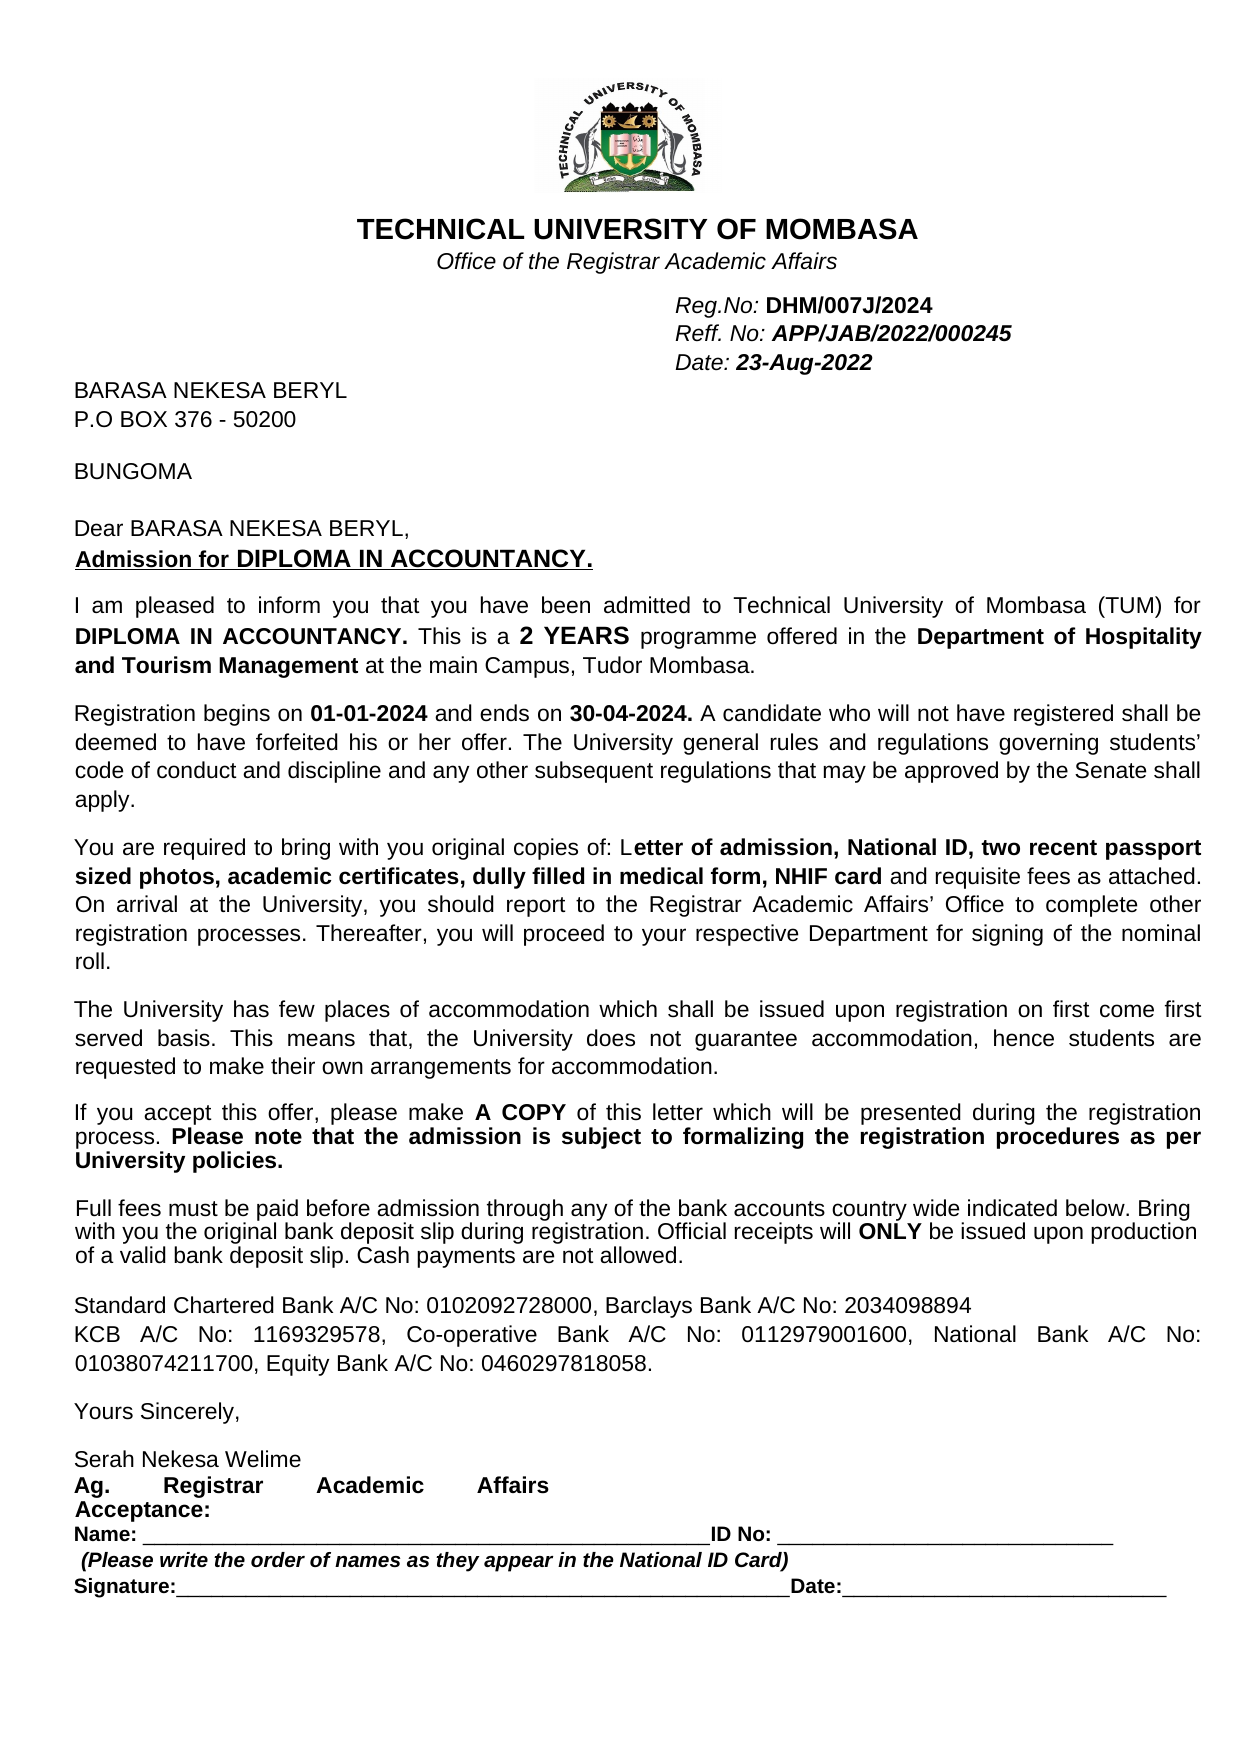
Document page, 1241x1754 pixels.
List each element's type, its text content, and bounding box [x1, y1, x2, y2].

text Dear BARASA NEKESA BERYL, [73, 515, 1202, 542]
text The University has few places of accommodation which shall be issued upon registration on first come first served basis. This means that, the University does not guarantee accommodation, hence students are requested to make their own arrangements for accommodation. [73, 996, 1202, 1080]
text I am pleased to inform you that you have been admitted to Technical University of Mombasa (TUM) for DIPLOMA IN ACCOUNTANCY. This is a 2 YEARS programme offered in the Department of Hospitality and Tourism Management at the main Campus, Tudor Mombasa. [73, 592, 1202, 678]
text Reg.No: DHM/007J/2024 [675, 292, 1208, 318]
text Serah Nekesa Welime [73, 1446, 1202, 1472]
text (Please write the order of names as they appear in the National ID Card) [75, 1548, 1208, 1572]
picture [534, 78, 722, 193]
text Registration begins on 01-01-2024 and ends on 30-04-2024. A candidate who will not have registered shall be deemed to have forfeited his or her offer. The University general rules and regulations governing students’ code of conduct and discipline and any other subsequent regulations that may be approved by the Senate shall apply. [73, 700, 1202, 812]
text If you accept this offer, please make A COPY of this letter which will be presented during the registration process. Please note that the admission is subject to formalizing the registration procedures as per University policies. [73, 1102, 1202, 1173]
text Name: _________________________________________________ID No: _____________________________ [73, 1522, 1208, 1546]
text Admission for DIPLOMA IN ACCOUNTANCY. [75, 544, 1208, 573]
text Ag. Registrar Academic Affairs Acceptance: [73, 1475, 549, 1522]
text Standard Chartered Bank A/C No: 0102092728000, Barclays Bank A/C No: 2034098894 [73, 1292, 1202, 1319]
text Office of the Registrar Academic Affairs [75, 248, 1201, 274]
text Date: 23-Aug-2022 [629, 348, 1208, 375]
text TECHNICAL UNIVERSITY OF MOMBASA [75, 212, 1201, 245]
text You are required to bring with you original copies of: Letter of admission, National ID, two recent passport sized photos, academic certificates, dully filled in medical form, NHIF card and requisite fees as attached. On arrival at the University, you should report to the Registrar Academic Affairs’ Office to complete other registration processes. Thereafter, you will proceed to your respective Department for signing of the nominal roll. [73, 834, 1202, 974]
text P.O BOX 376 - 50200 [73, 406, 341, 432]
text BARASA NEKESA BERYL [73, 377, 1202, 403]
text BUNGOMA [73, 458, 341, 485]
text Yours Sincerely, [73, 1398, 1202, 1424]
text Reff. No: APP/JAB/2022/000245 [675, 320, 1208, 346]
text KCB A/C No: 1169329578, Co-operative Bank A/C No: 0112979001600, National Bank A/C No: 01038074211700, Equity Bank A/C No: 0460297818058. [73, 1321, 1202, 1376]
text Signature:_____________________________________________________Date:____________________________ [73, 1574, 1208, 1598]
text Full fees must be paid before admission through any of the bank accounts country wide indicated below. Bring with you the original bank deposit slip during registration. Official receipts will ONLY be issued upon production of a valid bank deposit slip. Cash payments are not allowed. [75, 1197, 1208, 1268]
